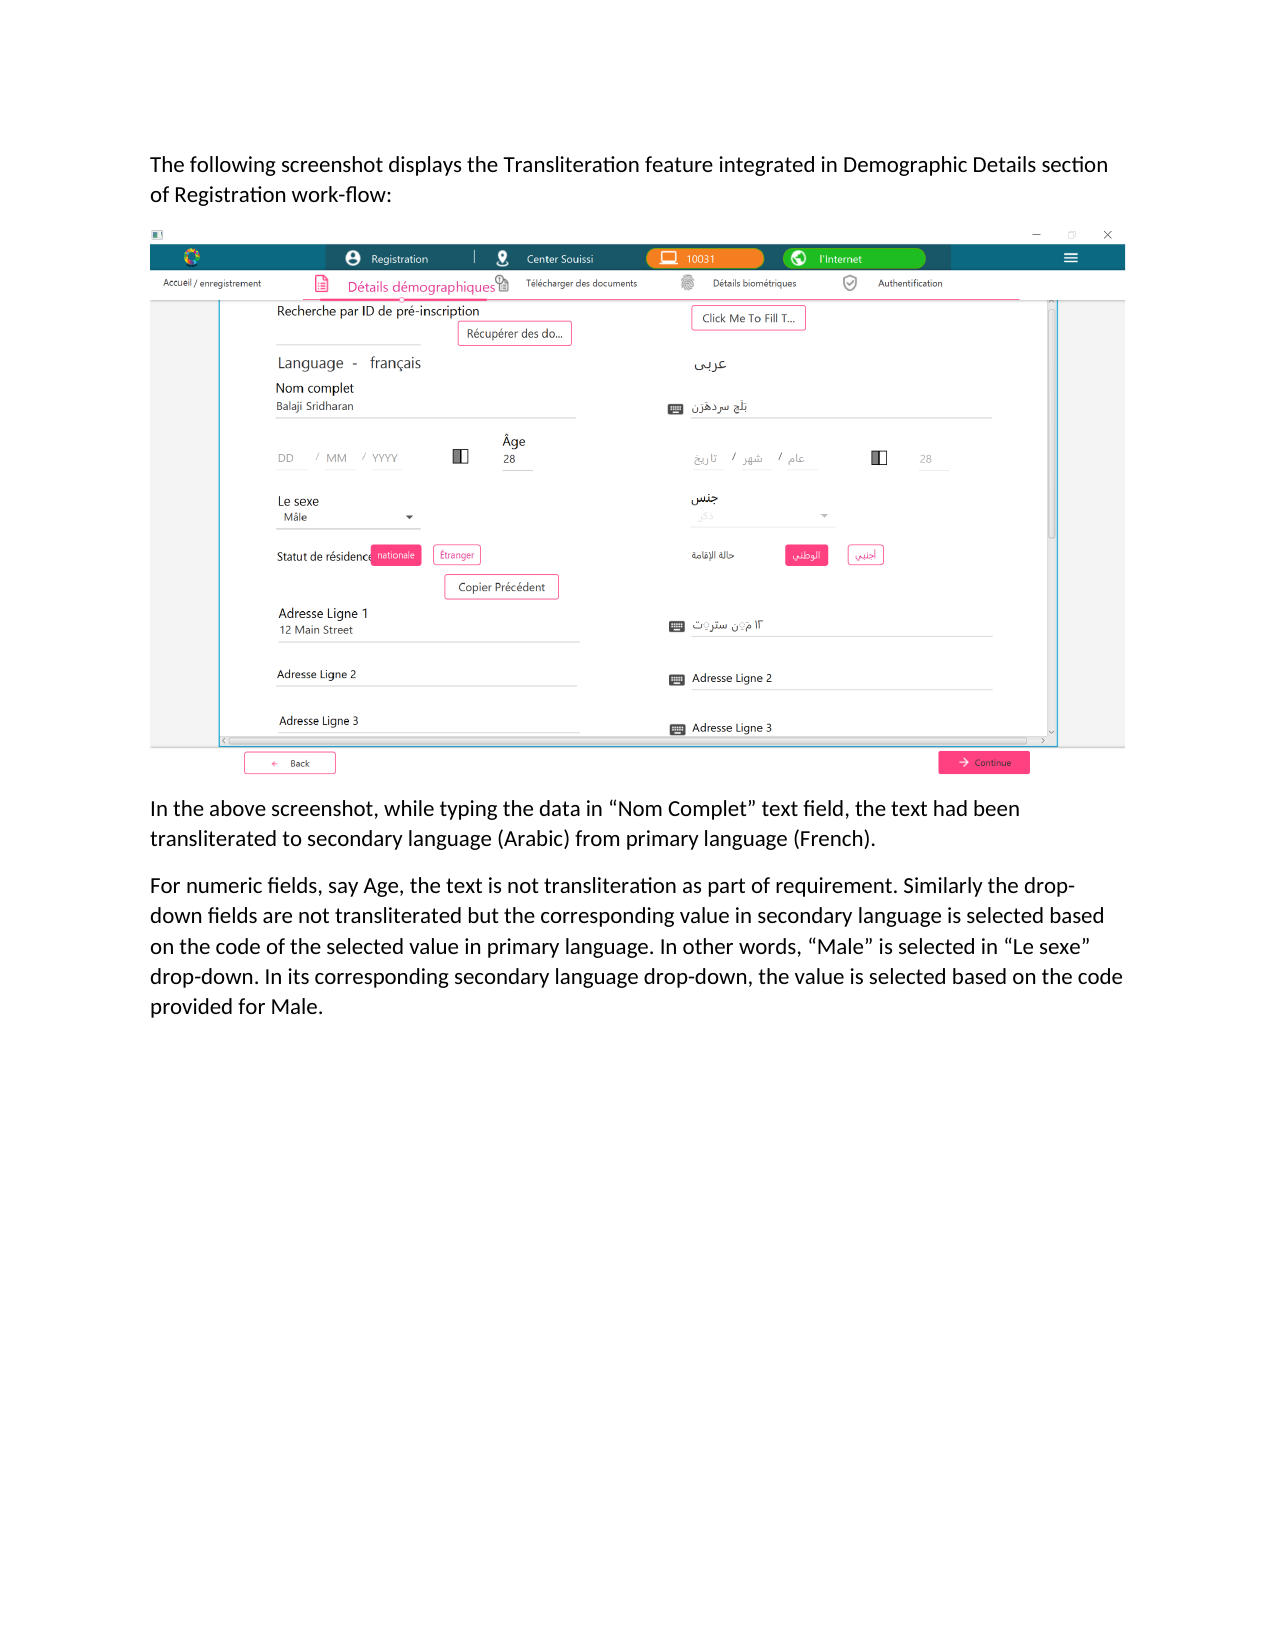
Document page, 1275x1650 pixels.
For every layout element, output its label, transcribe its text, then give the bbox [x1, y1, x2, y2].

text The following screenshot displays the Transliteration feature integrated in Demographic Details section of Registration work-flow: [150, 150, 1125, 208]
text For numeric fields, say Age, the text is not transliteration as part of requirement. Similarly the drop-down fields are not transliterated but the corresponding value in secondary language is selected based on the code of the selected value in primary language. In other words, “Male” is selected in “Le sexe” drop-down. In its corresponding secondary language drop-down, the value is selected based on the code provided for Male. [150, 871, 1125, 1020]
text In the above screenshot, while typing the data in “Nom Complet” text field, the text had been transliterated to secondary language (Arabic) from primary language (French). [150, 794, 1125, 853]
picture [150, 227, 1125, 776]
